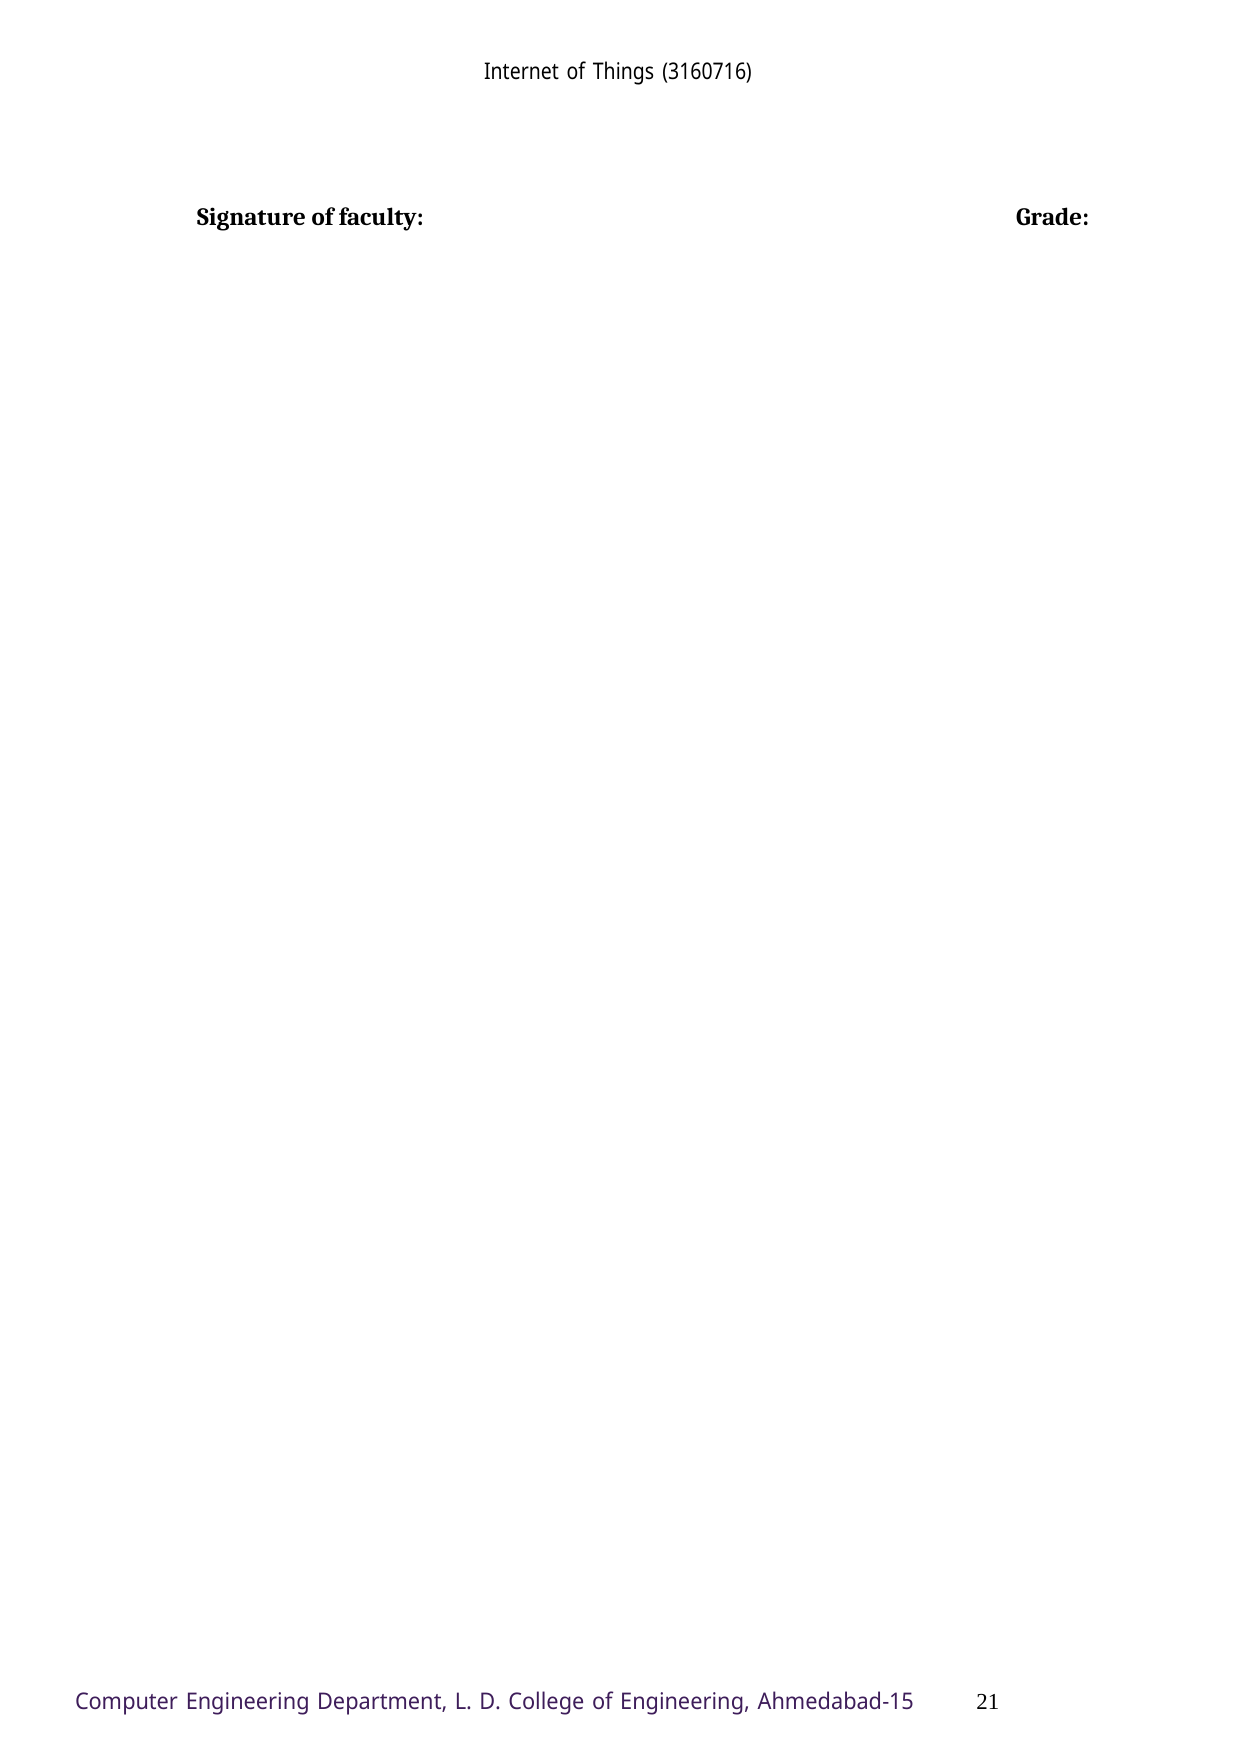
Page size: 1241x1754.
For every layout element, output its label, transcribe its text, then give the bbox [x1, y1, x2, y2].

text Signature of faculty: Grade: [197, 202, 1240, 231]
